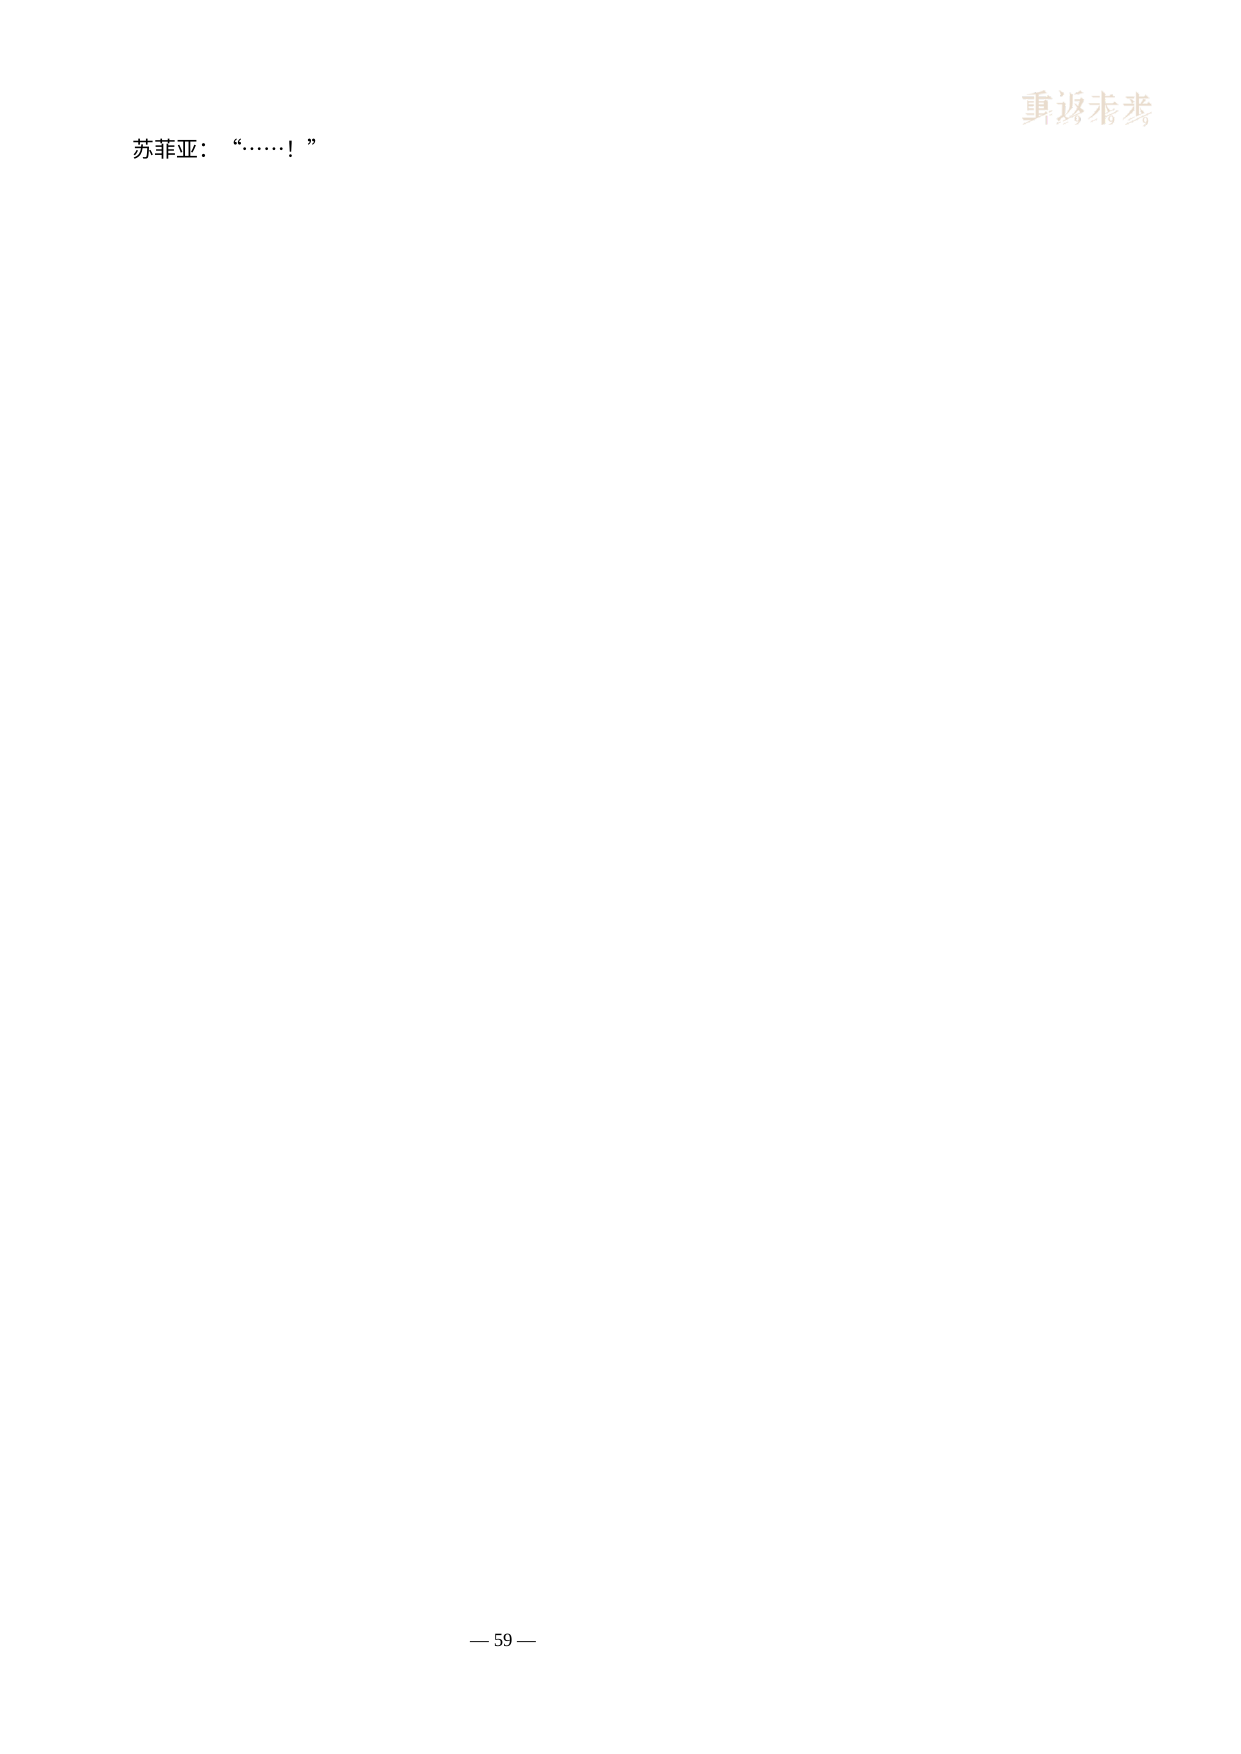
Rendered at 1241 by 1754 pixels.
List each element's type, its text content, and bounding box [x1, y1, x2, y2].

picture [1022, 90, 1152, 127]
text 苏菲亚：“……！” [88, 132, 1152, 164]
